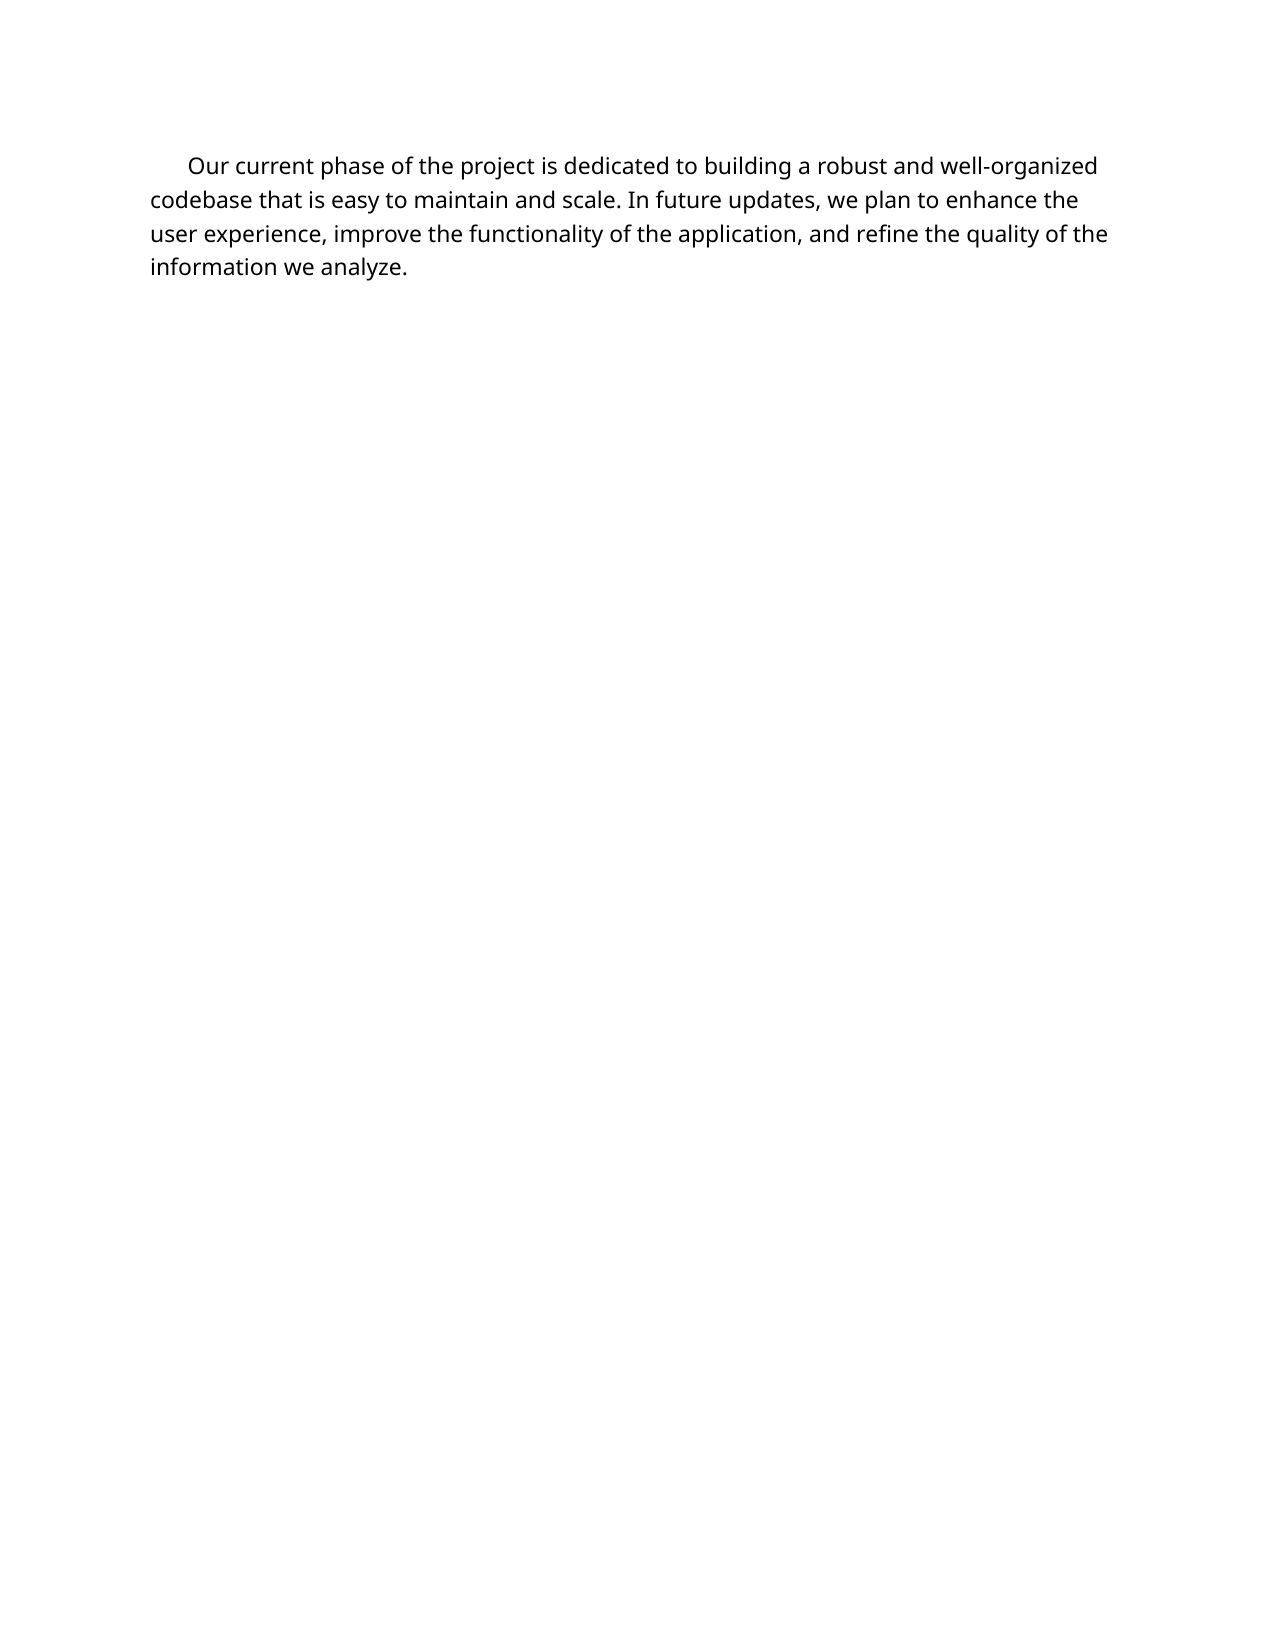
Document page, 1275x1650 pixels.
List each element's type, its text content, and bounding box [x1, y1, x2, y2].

text Our current phase of the project is dedicated to building a robust and well-organized codebase that is easy to maintain and scale. In future updates, we plan to enhance the user experience, improve the functionality of the application, and refine the quality of the information we analyze. [150, 150, 1125, 282]
